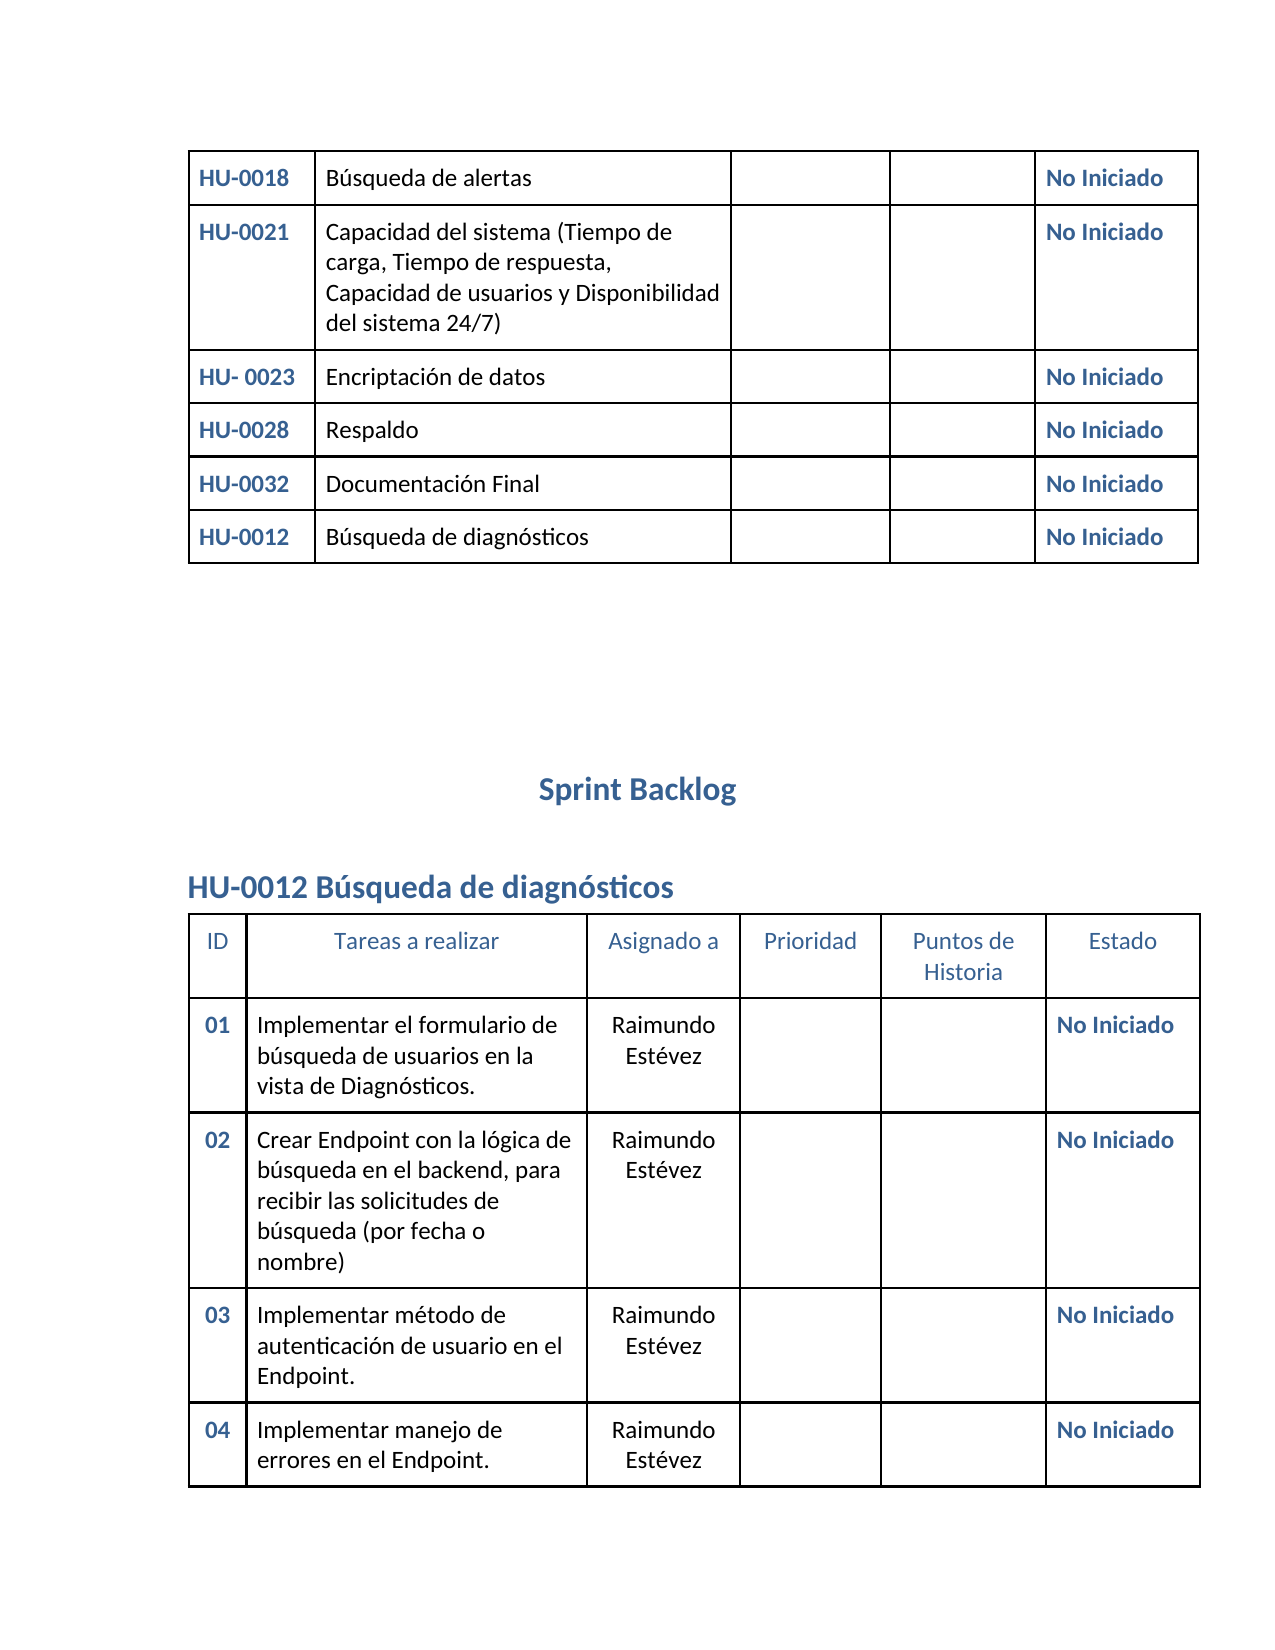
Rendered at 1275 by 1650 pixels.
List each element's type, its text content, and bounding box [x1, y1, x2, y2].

subtitle Sprint Backlog [187, 768, 1087, 809]
subtitle HU-0012 Búsqueda de diagnósticos [187, 866, 1087, 907]
